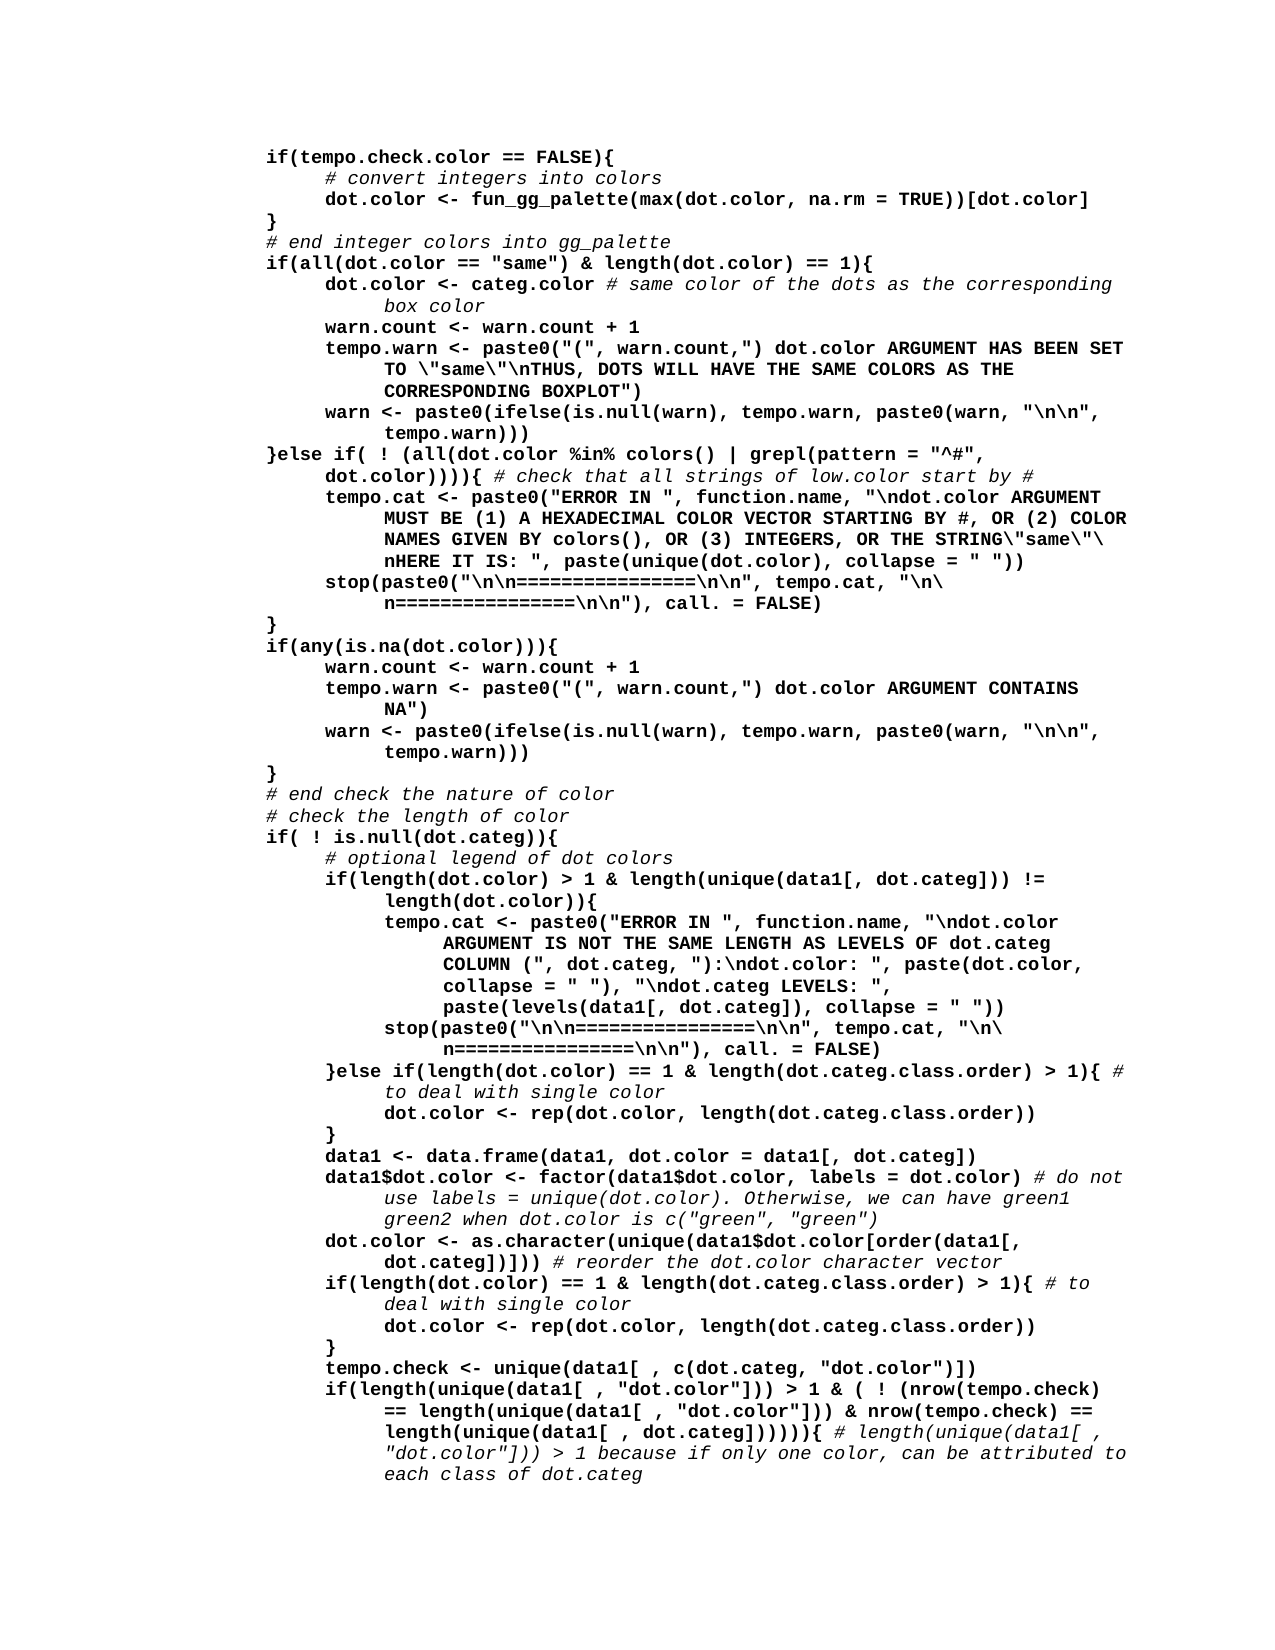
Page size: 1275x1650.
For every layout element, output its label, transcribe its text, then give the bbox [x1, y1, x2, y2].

text if(tempo.check.color == FALSE){ [266, 148, 1127, 169]
text stop(paste0("\n\n================\n\n", tempo.cat, "\n\n================\n\n"), call. = FALSE) [325, 573, 1127, 615]
text if(any(is.na(dot.color))){ [266, 636, 1127, 658]
text dot.color <- categ.color # same color of the dots as the corresponding box color [325, 275, 1127, 318]
text } [325, 1125, 1127, 1146]
text # optional legend of dot colors [325, 849, 1127, 870]
text }else if(length(dot.color) == 1 & length(dot.categ.class.order) > 1){ # to deal with single color [325, 1061, 1127, 1104]
text warn.count <- warn.count + 1 [325, 318, 1127, 339]
text if( ! is.null(dot.categ)){ [266, 828, 1127, 849]
text tempo.cat <- paste0("ERROR IN ", function.name, "\ndot.color ARGUMENT MUST BE (1) A HEXADECIMAL COLOR VECTOR STARTING BY #, OR (2) COLOR NAMES GIVEN BY colors(), OR (3) INTEGERS, OR THE STRING\"same\"\nHERE IT IS: ", paste(unique(dot.color), collapse = " ")) [325, 488, 1127, 573]
text } [266, 615, 1127, 636]
text tempo.warn <- paste0("(", warn.count,") dot.color ARGUMENT CONTAINS NA") [325, 679, 1127, 721]
text # end integer colors into gg_palette [266, 233, 1127, 254]
text dot.color <- fun_gg_palette(max(dot.color, na.rm = TRUE))[dot.color] [325, 190, 1127, 211]
text warn <- paste0(ifelse(is.null(warn), tempo.warn, paste0(warn, "\n\n", tempo.warn))) [325, 721, 1127, 764]
text # convert integers into colors [325, 169, 1127, 190]
text # check the length of color [266, 806, 1127, 828]
text if(length(dot.color) > 1 & length(unique(data1[, dot.categ])) != length(dot.color)){ [325, 870, 1127, 913]
text }else if( ! (all(dot.color %in% colors() | grepl(pattern = "^#", dot.color)))){ # check that all strings of low.color start by # [266, 445, 1127, 488]
text if(all(dot.color == "same") & length(dot.color) == 1){ [266, 254, 1127, 275]
text } [266, 764, 1127, 785]
text dot.color <- rep(dot.color, length(dot.categ.class.order)) [384, 1104, 1127, 1125]
text tempo.warn <- paste0("(", warn.count,") dot.color ARGUMENT HAS BEEN SET TO \"same\"\nTHUS, DOTS WILL HAVE THE SAME COLORS AS THE CORRESPONDING BOXPLOT") [325, 339, 1127, 403]
text tempo.check <- unique(data1[ , c(dot.categ, "dot.color")]) [325, 1359, 1127, 1380]
text dot.color <- as.character(unique(data1$dot.color[order(data1[, dot.categ])])) # reorder the dot.color character vector [325, 1231, 1127, 1274]
text # end check the nature of color [266, 785, 1127, 806]
text tempo.cat <- paste0("ERROR IN ", function.name, "\ndot.color ARGUMENT IS NOT THE SAME LENGTH AS LEVELS OF dot.categ COLUMN (", dot.categ, "):\ndot.color: ", paste(dot.color, collapse = " "), "\ndot.categ LEVELS: ", paste(levels(data1[, dot.categ]), collapse = " ")) [384, 913, 1127, 1019]
text warn <- paste0(ifelse(is.null(warn), tempo.warn, paste0(warn, "\n\n", tempo.warn))) [325, 403, 1127, 445]
text data1 <- data.frame(data1, dot.color = data1[, dot.categ]) [325, 1146, 1127, 1168]
text warn.count <- warn.count + 1 [325, 658, 1127, 679]
text } [325, 1338, 1127, 1359]
text stop(paste0("\n\n================\n\n", tempo.cat, "\n\n================\n\n"), call. = FALSE) [384, 1019, 1127, 1061]
text if(length(dot.color) == 1 & length(dot.categ.class.order) > 1){ # to deal with single color [325, 1274, 1127, 1316]
text } [266, 211, 1127, 233]
text dot.color <- rep(dot.color, length(dot.categ.class.order)) [384, 1316, 1127, 1338]
